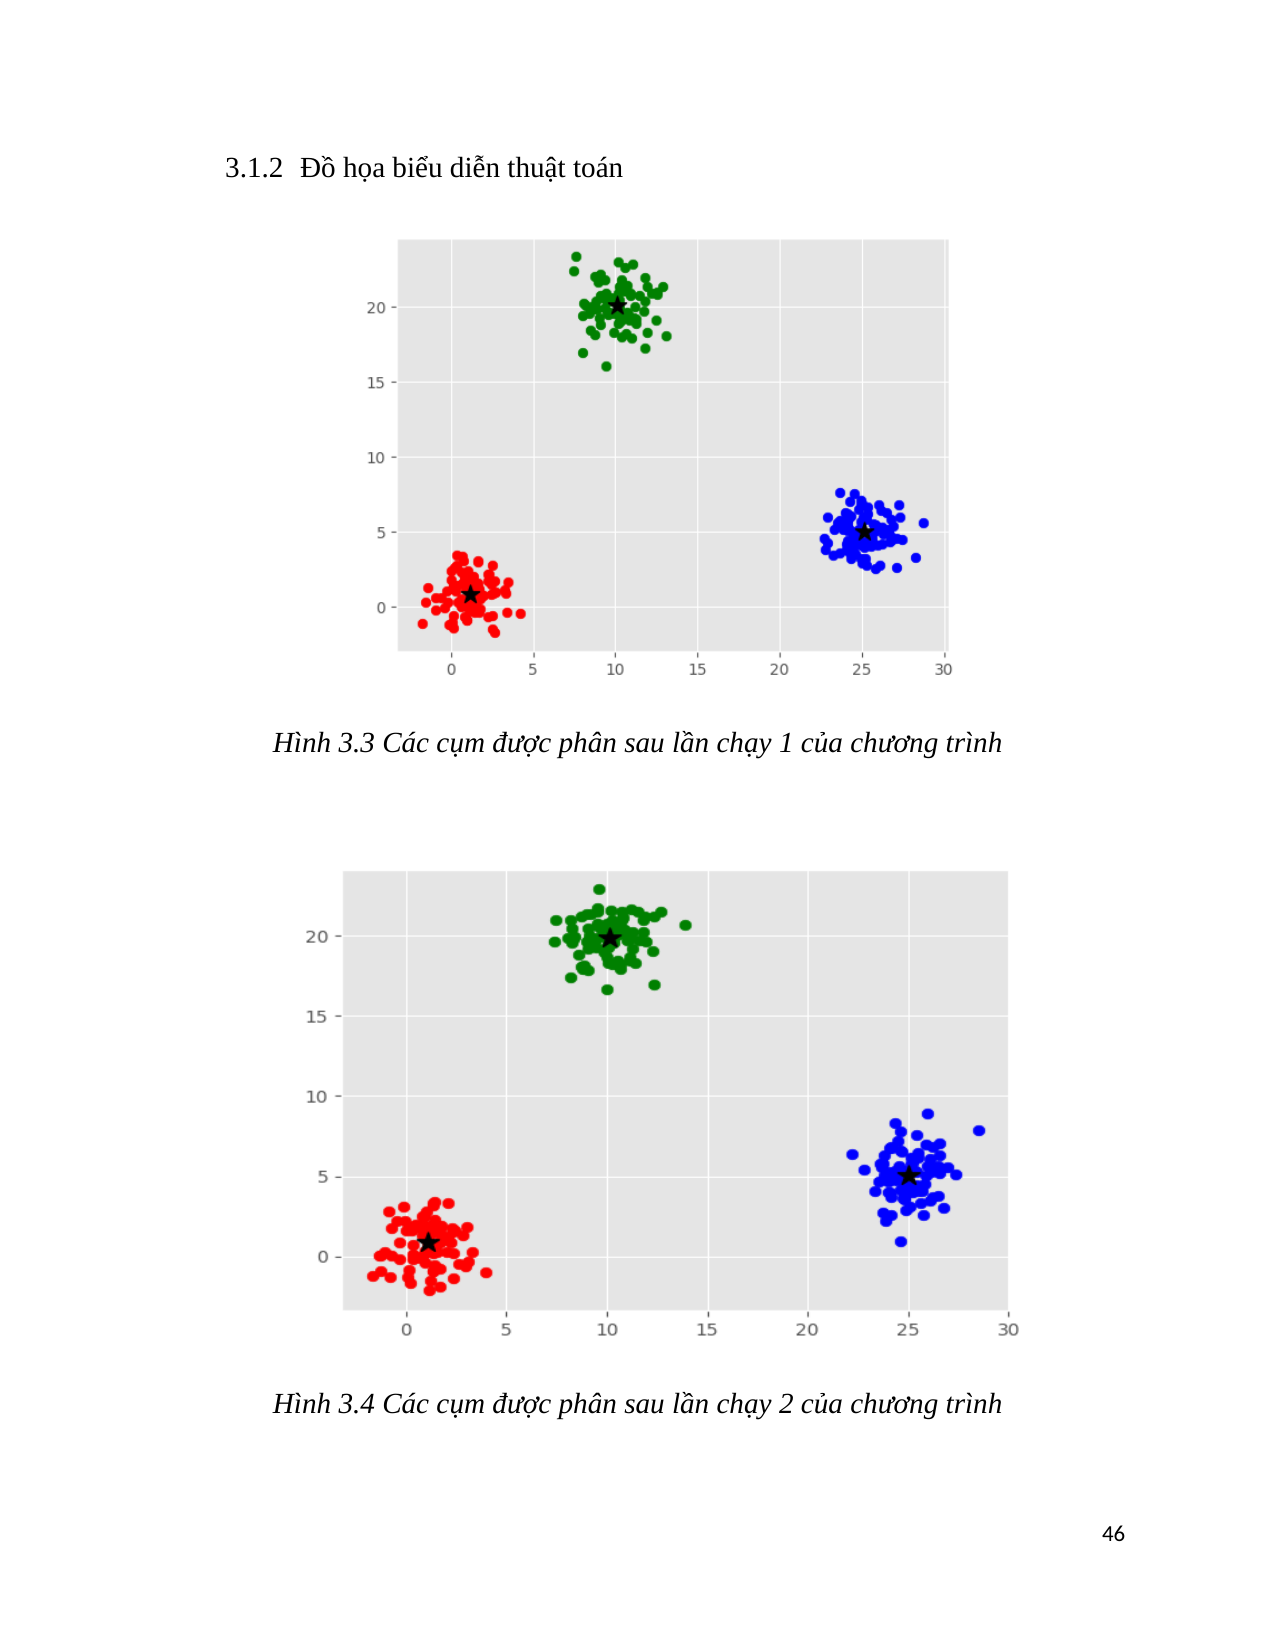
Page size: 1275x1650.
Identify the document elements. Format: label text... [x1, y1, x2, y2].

subtitle Đồ họa biểu diễn thuật toán [225, 150, 1125, 183]
picture [238, 831, 1089, 1367]
text Hình 3.4 Các cụm được phân sau lần chạy 2 của chương trình [150, 1386, 1125, 1419]
picture [312, 186, 1019, 707]
text Hình 3.3 Các cụm được phân sau lần chạy 1 của chương trình [150, 725, 1125, 759]
